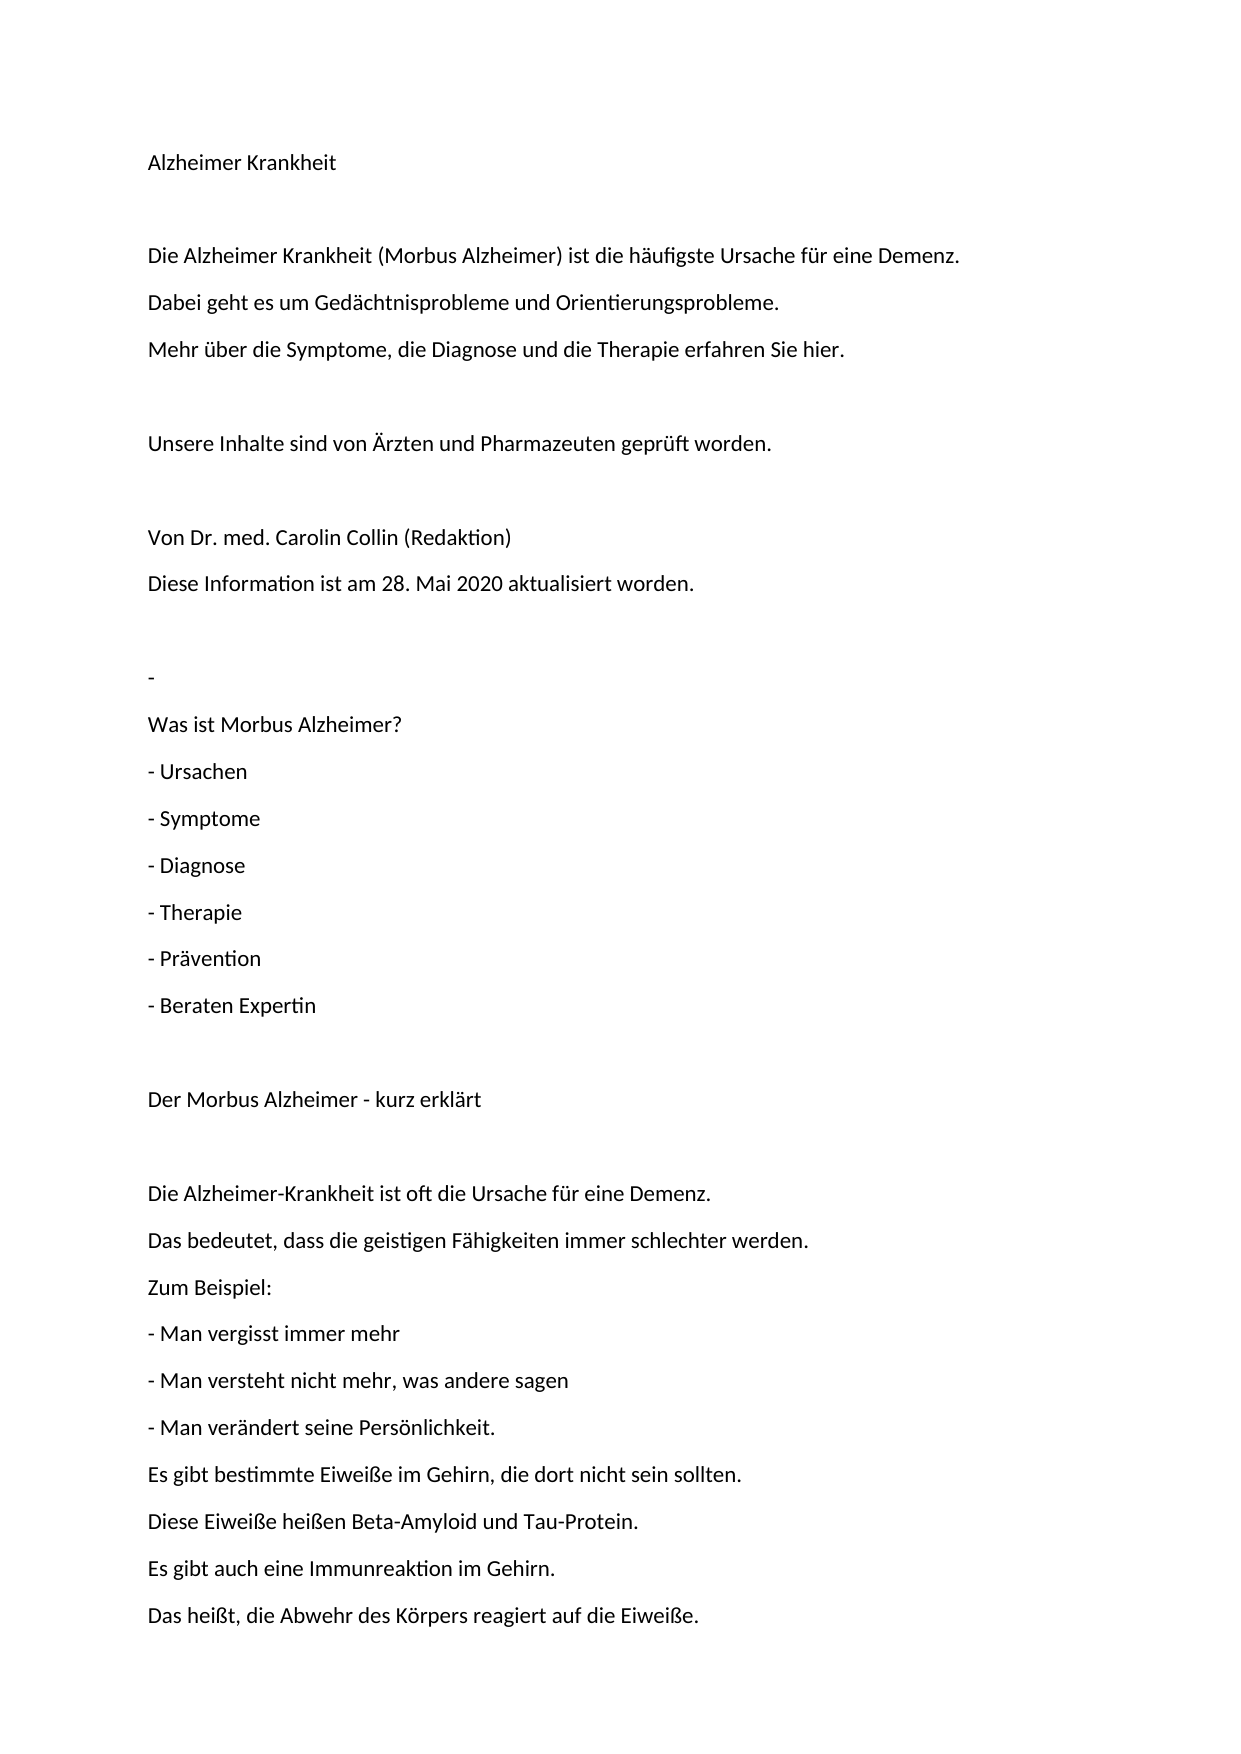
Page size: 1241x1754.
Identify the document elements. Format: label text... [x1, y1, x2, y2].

text Diese Information ist am 28. Mai 2020 aktualisiert worden. [148, 569, 1093, 597]
text Das bedeutet, dass die geistigen Fähigkeiten immer schlechter werden. [148, 1226, 1093, 1254]
text - Symptome [148, 804, 1093, 832]
text Der Morbus Alzheimer - kurz erklärt [148, 1085, 1093, 1113]
text Von Dr. med. Carolin Collin (Redaktion) [148, 523, 1093, 551]
text - Man vergisst immer mehr [148, 1319, 1093, 1347]
text - Diagnose [148, 851, 1093, 879]
text - Beraten Expertin [148, 991, 1093, 1019]
text Es gibt bestimmte Eiweiße im Gehirn, die dort nicht sein sollten. [148, 1460, 1093, 1488]
text Alzheimer Krankheit [148, 148, 1093, 176]
text Das heißt, die Abwehr des Körpers reagiert auf die Eiweiße. [148, 1601, 1093, 1629]
text Dabei geht es um Gedächtnisprobleme und Orientierungsprobleme. [148, 288, 1093, 316]
text - [148, 663, 1093, 691]
text Es gibt auch eine Immunreaktion im Gehirn. [148, 1554, 1093, 1582]
text - Therapie [148, 898, 1093, 926]
text Was ist Morbus Alzheimer? [148, 710, 1093, 738]
text Unsere Inhalte sind von Ärzten und Pharmazeuten geprüft worden. [148, 429, 1093, 457]
text Mehr über die Symptome, die Diagnose und die Therapie erfahren Sie hier. [148, 335, 1093, 363]
text Die Alzheimer Krankheit (Morbus Alzheimer) ist die häufigste Ursache für eine Demenz. [148, 241, 1093, 269]
text - Man verändert seine Persönlichkeit. [148, 1413, 1093, 1441]
text Diese Eiweiße heißen Beta-Amyloid und Tau-Protein. [148, 1507, 1093, 1535]
text - Ursachen [148, 757, 1093, 785]
text - Prävention [148, 944, 1093, 972]
text Die Alzheimer-Krankheit ist oft die Ursache für eine Demenz. [148, 1179, 1093, 1207]
text - Man versteht nicht mehr, was andere sagen [148, 1366, 1093, 1394]
text Zum Beispiel: [148, 1273, 1093, 1301]
